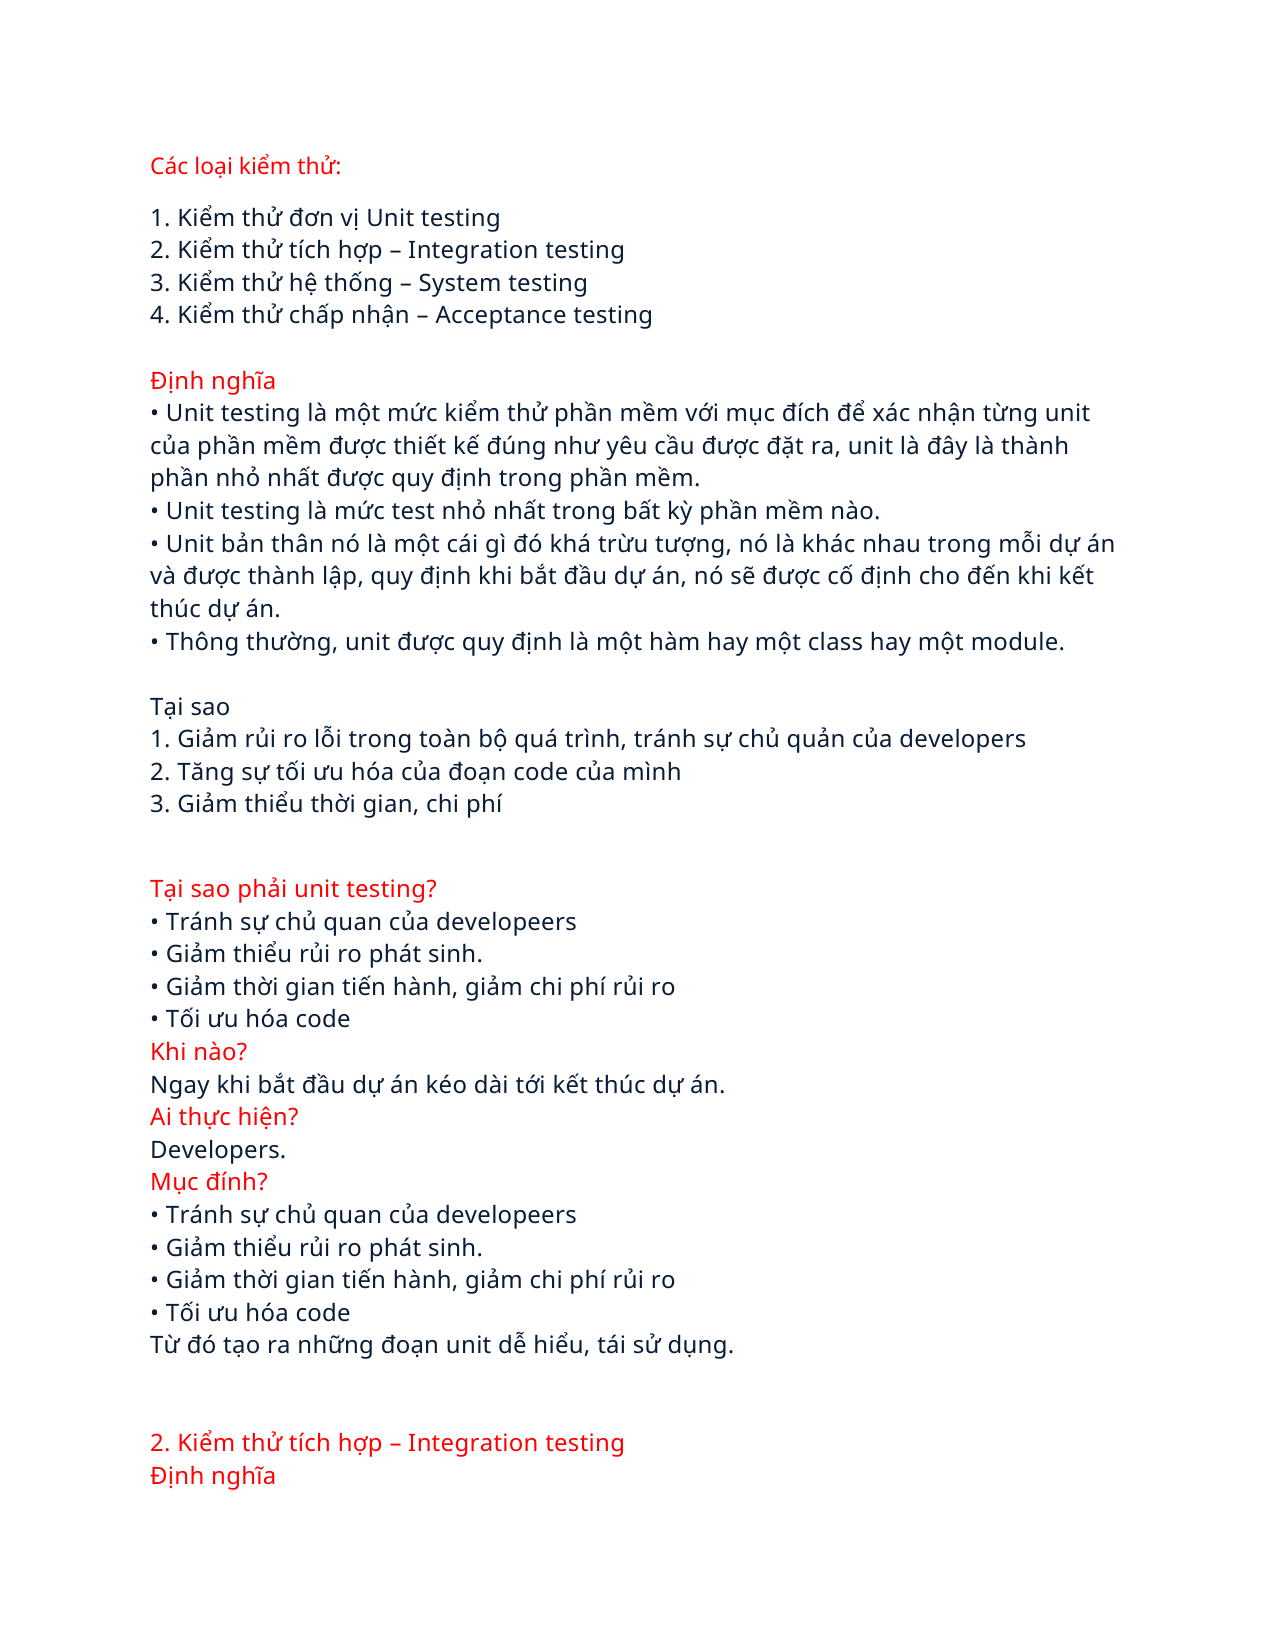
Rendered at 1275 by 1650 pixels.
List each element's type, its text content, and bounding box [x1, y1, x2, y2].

text 3. Kiểm thử hệ thống – System testing [150, 266, 1125, 298]
text Ai thực hiện? [150, 1100, 1125, 1133]
text Định nghĩa [150, 1459, 1125, 1491]
text • Thông thường, unit được quy định là một hàm hay một class hay một module. [150, 624, 1125, 657]
text • Unit testing là một mức kiểm thử phần mềm với mục đích để xác nhận từng unit của phần mềm được thiết kế đúng như yêu cầu được đặt ra, unit là đây là thành phần nhỏ nhất được quy định trong phần mềm. [150, 396, 1125, 494]
text 2. Tăng sự tối ưu hóa của đoạn code của mình [150, 755, 1125, 787]
text Developers. [150, 1133, 1125, 1165]
text • Tránh sự chủ quan của developeers [150, 1198, 1125, 1230]
text Ngay khi bắt đầu dự án kéo dài tới kết thúc dự án. [150, 1067, 1125, 1100]
text 2. Kiểm thử tích hợp – Integration testing [150, 233, 1125, 266]
text 3. Giảm thiểu thời gian, chi phí [150, 787, 1125, 820]
text 1. Giảm rủi ro lỗi trong toàn bộ quá trình, tránh sự chủ quản của developers [150, 722, 1125, 755]
text Định nghĩa [150, 363, 1125, 396]
text Mục đính? [150, 1165, 1125, 1198]
text • Unit testing là mức test nhỏ nhất trong bất kỳ phần mềm nào. [150, 494, 1125, 526]
text • Giảm thiểu rủi ro phát sinh. [150, 1230, 1125, 1263]
text • Giảm thời gian tiến hành, giảm chi phí rủi ro [150, 969, 1125, 1002]
text 1. Kiểm thử đơn vị Unit testing [150, 200, 1125, 233]
text • Tối ưu hóa code [150, 1296, 1125, 1328]
text • Tránh sự chủ quan của developeers [150, 904, 1125, 937]
text Tại sao [150, 689, 1125, 722]
text • Unit bản thân nó là một cái gì đó khá trừu tượng, nó là khác nhau trong mỗi dự án và được thành lập, quy định khi bắt đầu dự án, nó sẽ được cố định cho đến khi kết thúc dự án. [150, 526, 1125, 624]
text 4. Kiểm thử chấp nhận – Acceptance testing [150, 298, 1125, 331]
text Các loại kiểm thử: [150, 150, 1125, 181]
text • Giảm thiểu rủi ro phát sinh. [150, 937, 1125, 969]
text Tại sao phải unit testing? [150, 872, 1125, 904]
text • Giảm thời gian tiến hành, giảm chi phí rủi ro [150, 1263, 1125, 1296]
text 2. Kiểm thử tích hợp – Integration testing [150, 1426, 1125, 1459]
text • Tối ưu hóa code [150, 1002, 1125, 1035]
text Khi nào? [150, 1035, 1125, 1067]
text Từ đó tạo ra những đoạn unit dễ hiểu, tái sử dụng. [150, 1328, 1125, 1361]
